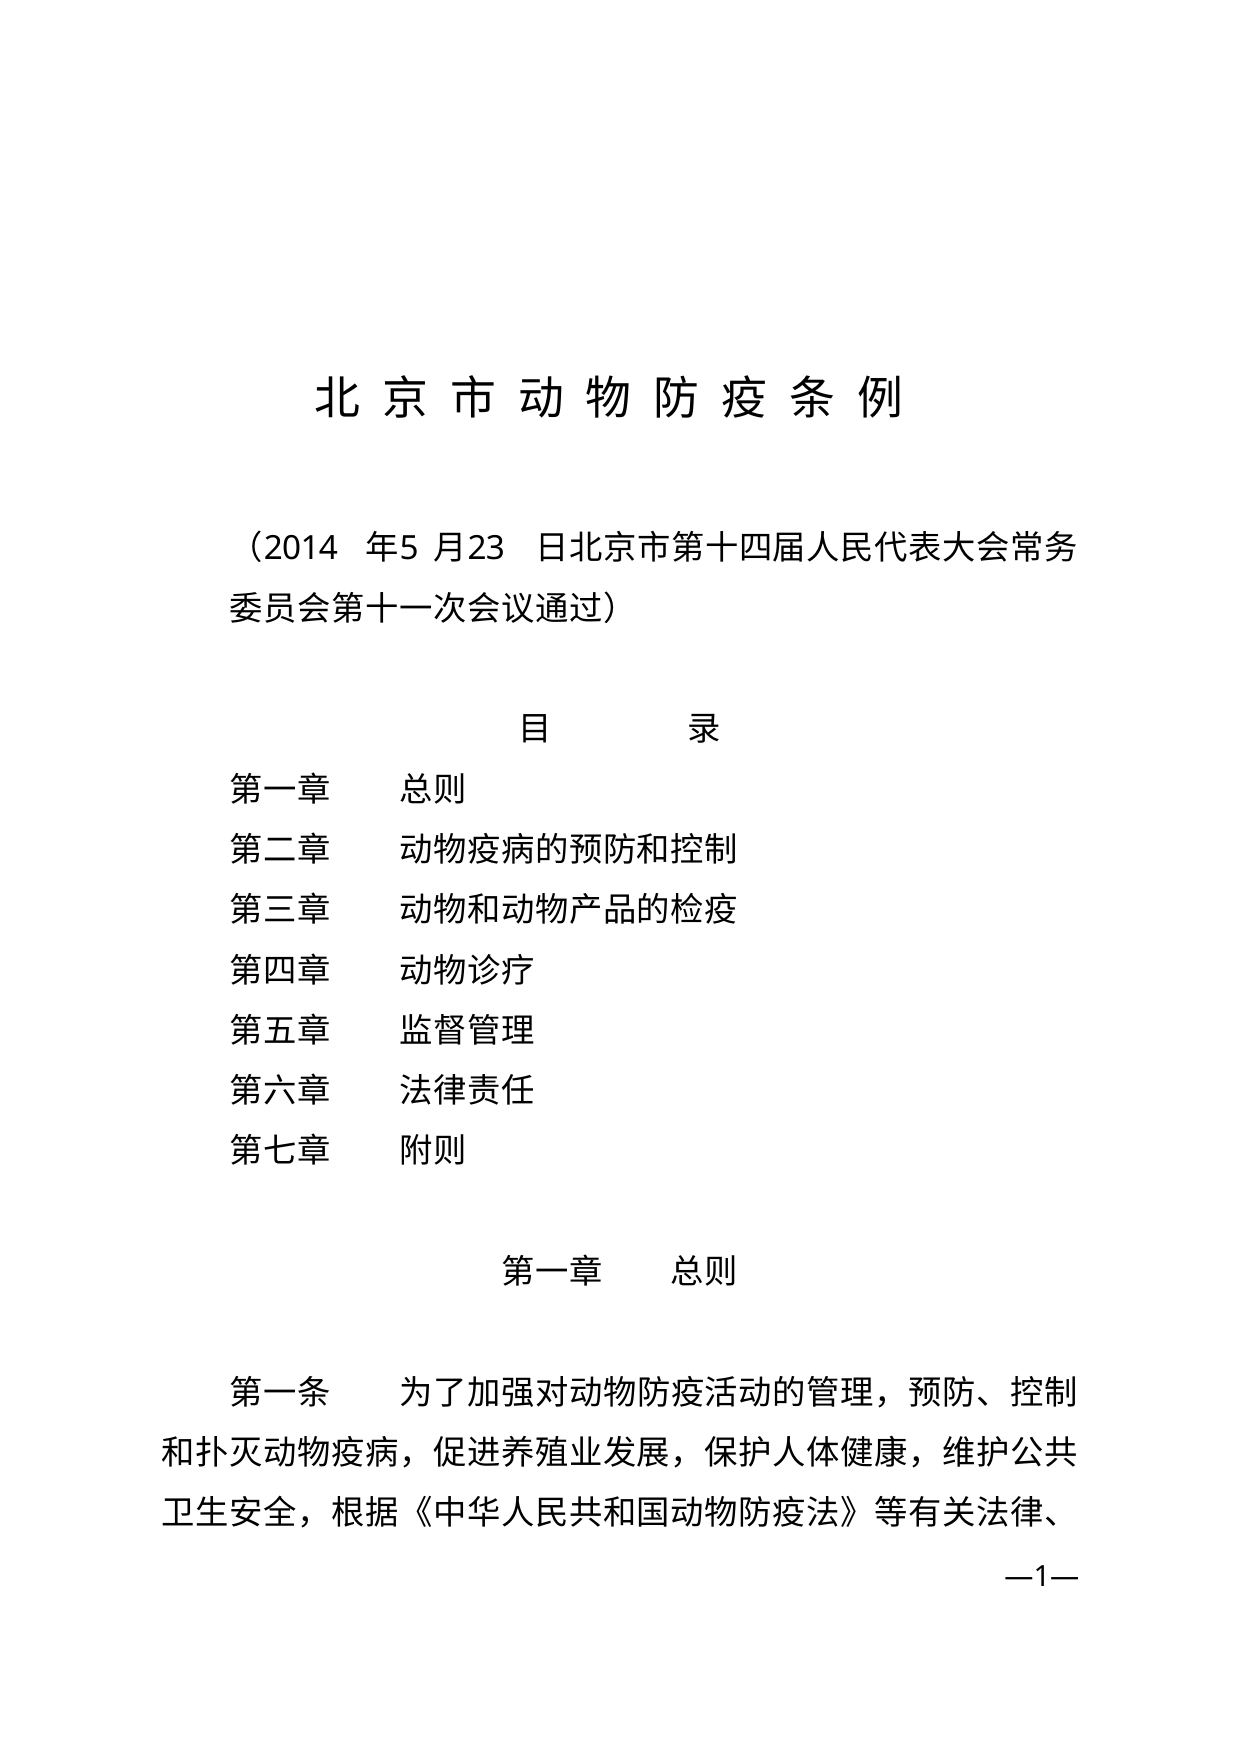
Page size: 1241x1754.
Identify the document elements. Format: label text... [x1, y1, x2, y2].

text 目 录 [162, 696, 1078, 756]
text 第六章 法律责任 [162, 1058, 1078, 1118]
subtitle 北京市动物防疫条例 [162, 334, 1078, 455]
text 第一章 总则 [162, 1239, 1078, 1299]
text 第七章 附则 [162, 1118, 1078, 1178]
text 第一章 总则 [162, 756, 1078, 817]
text 第五章 监督管理 [162, 998, 1078, 1058]
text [162, 1359, 1078, 1540]
subtitle 委员会第十一次会议通过） [162, 575, 1078, 636]
text 第四章 动物诊疗 [162, 937, 1078, 998]
text 第三章 动物和动物产品的检疫 [162, 877, 1078, 937]
subtitle （2014年5月23日北京市第十四届人民代表大会常务 [162, 515, 1078, 575]
text 第二章 动物疫病的预防和控制 [162, 817, 1078, 877]
